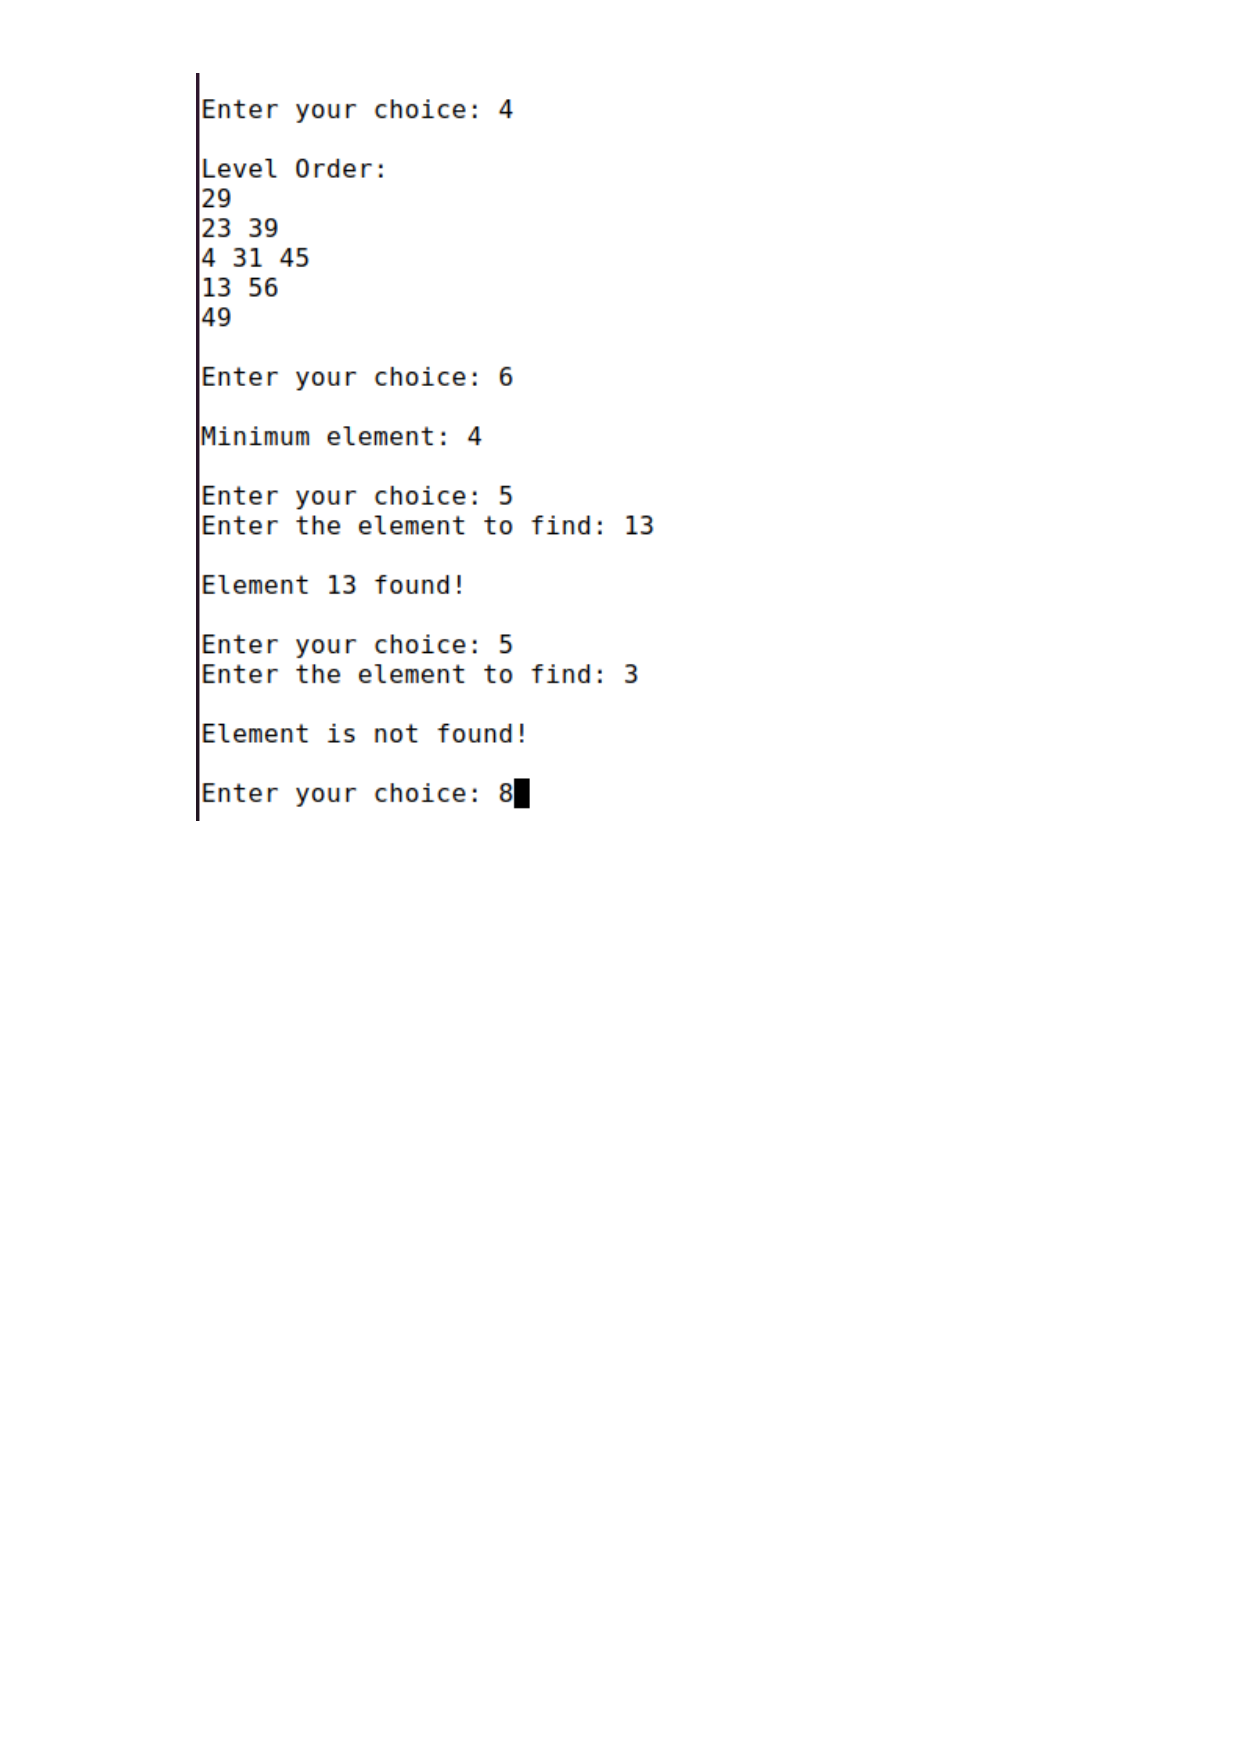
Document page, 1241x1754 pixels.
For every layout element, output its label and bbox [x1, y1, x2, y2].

picture [196, 73, 1045, 821]
